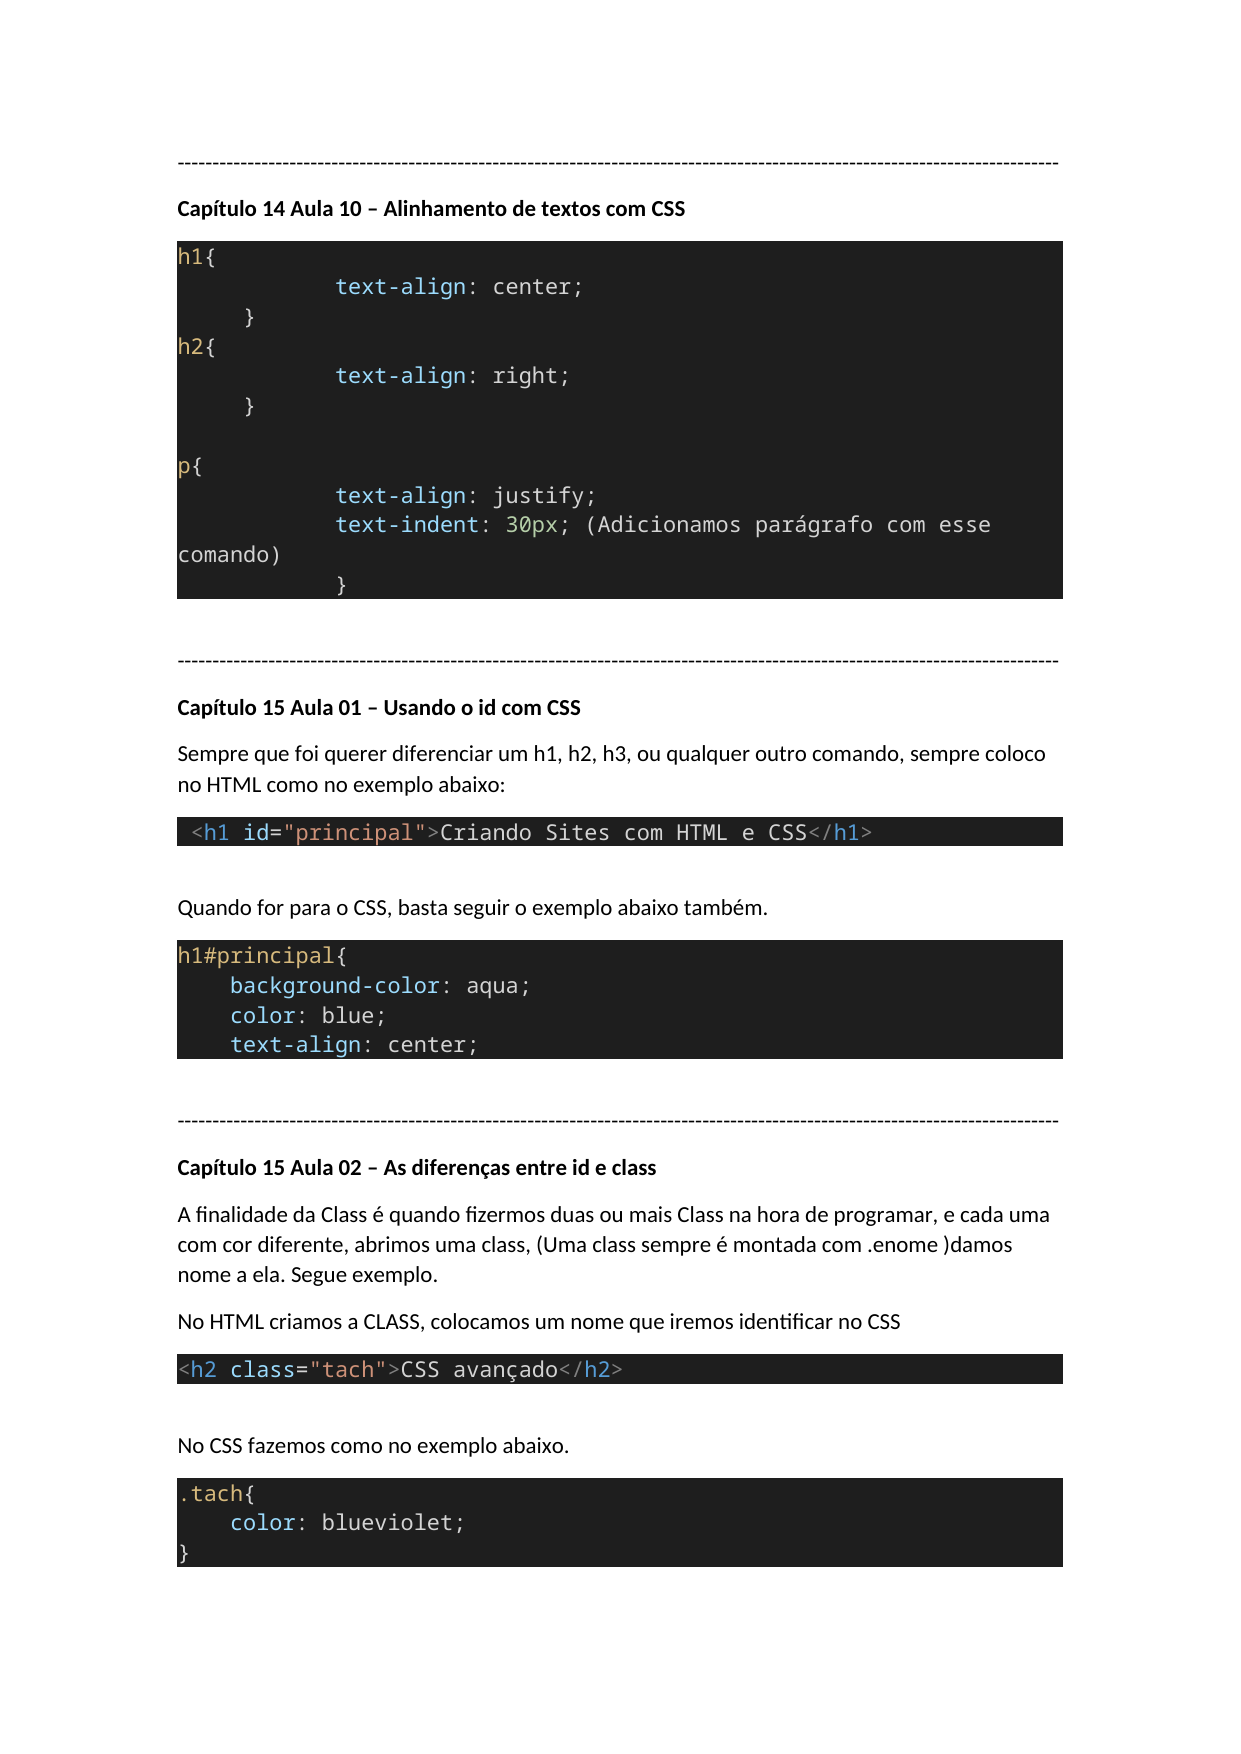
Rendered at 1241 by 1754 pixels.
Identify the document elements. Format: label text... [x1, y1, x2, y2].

text <h1 id="principal">Criando Sites com HTML e CSS</h1> [177, 817, 1063, 846]
text text-align: center; [177, 1029, 1063, 1059]
text p{ [177, 450, 1063, 480]
text } [177, 1537, 1063, 1567]
text ------------------------------------------------------------------------------------------------------------------------------ [177, 1106, 1063, 1134]
text background-color: aqua; [177, 970, 1063, 1000]
text A finalidade da Class é quando fizermos duas ou mais Class na hora de programar, e cada uma com cor diferente, abrimos uma class, (Uma class sempre é montada com .enome )damos nome a ela. Segue exemplo. [177, 1200, 1063, 1288]
text Sempre que foi querer diferenciar um h1, h2, h3, ou qualquer outro comando, sempre coloco no HTML como no exemplo abaixo: [177, 739, 1063, 798]
text } [177, 301, 1063, 331]
text <h2 class="tach">CSS avançado</h2> [177, 1354, 1063, 1384]
text Quando for para o CSS, basta seguir o exemplo abaixo também. [177, 893, 1063, 921]
text Capítulo 14 Aula 10 – Alinhamento de textos com CSS [177, 194, 1063, 222]
text Capítulo 15 Aula 02 – As diferenças entre id e class [177, 1153, 1063, 1181]
text text-align: center; [177, 271, 1063, 301]
text .tach{ [177, 1478, 1063, 1507]
text text-align: justify; [177, 480, 1063, 509]
text color: blueviolet; [177, 1507, 1063, 1537]
text color: blue; [177, 1000, 1063, 1029]
text h1#principal{ [177, 940, 1063, 970]
text text-align: right; [177, 361, 1063, 390]
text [177, 148, 1063, 176]
text h2{ [177, 331, 1063, 361]
text text-indent: 30px; (Adicionamos parágrafo com esse comando) [177, 509, 1063, 569]
text No CSS fazemos como no exemplo abaixo. [177, 1431, 1063, 1459]
text } [177, 390, 1063, 420]
text No HTML criamos a CLASS, colocamos um nome que iremos identificar no CSS [177, 1307, 1063, 1335]
text h1{ [177, 241, 1063, 271]
text } [177, 569, 1063, 599]
text Capítulo 15 Aula 01 – Usando o id com CSS [177, 693, 1063, 721]
text ------------------------------------------------------------------------------------------------------------------------------ [177, 646, 1063, 674]
